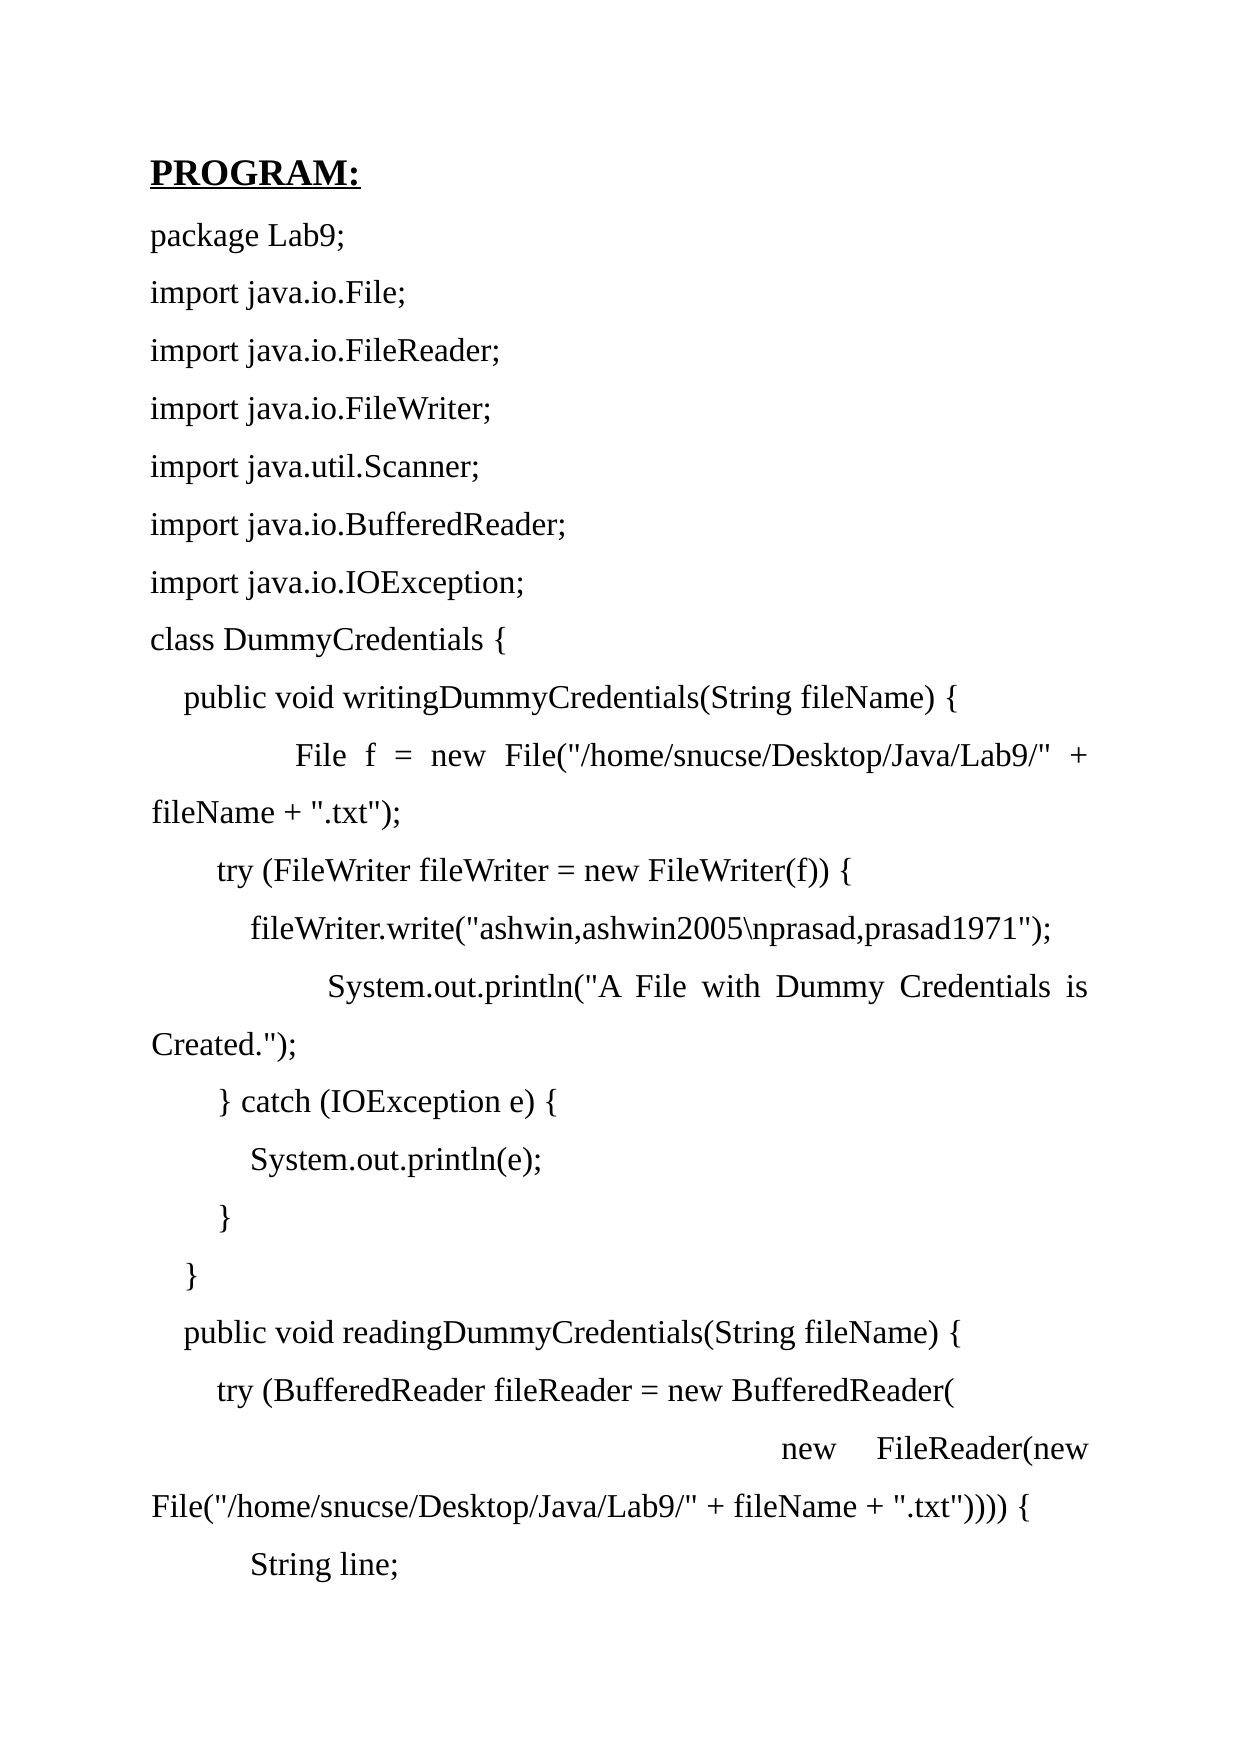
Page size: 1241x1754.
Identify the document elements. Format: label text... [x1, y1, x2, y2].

text package Lab9; [150, 215, 1090, 253]
text import java.io.FileReader; [150, 331, 1090, 369]
text } [150, 1197, 1090, 1236]
text PROGRAM: [150, 150, 1090, 193]
text import java.io.BufferedReader; [150, 504, 1090, 542]
text public void readingDummyCredentials(String fileName) { [150, 1313, 1090, 1351]
text import java.io.IOException; [150, 562, 1090, 600]
text class DummyCredentials { [150, 620, 1090, 658]
text System.out.println("A File with Dummy Credentials is Created."); [150, 966, 1090, 1062]
text import java.io.File; [150, 273, 1090, 311]
text try (BufferedReader fileReader = new BufferedReader( [150, 1371, 1090, 1409]
text new FileReader(new File("/home/snucse/Desktop/Java/Lab9/" + fileName + ".txt")))) { [150, 1428, 1090, 1524]
text import java.io.FileWriter; [150, 388, 1090, 427]
text } catch (IOException e) { [150, 1082, 1090, 1120]
text fileWriter.write("ashwin,ashwin2005\nprasad,prasad1971"); [150, 908, 1090, 947]
text File f = new File("/home/snucse/Desktop/Java/Lab9/" + fileName + ".txt"); [150, 735, 1090, 831]
text System.out.println(e); [150, 1139, 1090, 1178]
text import java.util.Scanner; [150, 446, 1090, 484]
text public void writingDummyCredentials(String fileName) { [150, 677, 1090, 716]
text String line; [150, 1544, 1090, 1582]
text try (FileWriter fileWriter = new FileWriter(f)) { [150, 851, 1090, 889]
text } [150, 1255, 1090, 1293]
